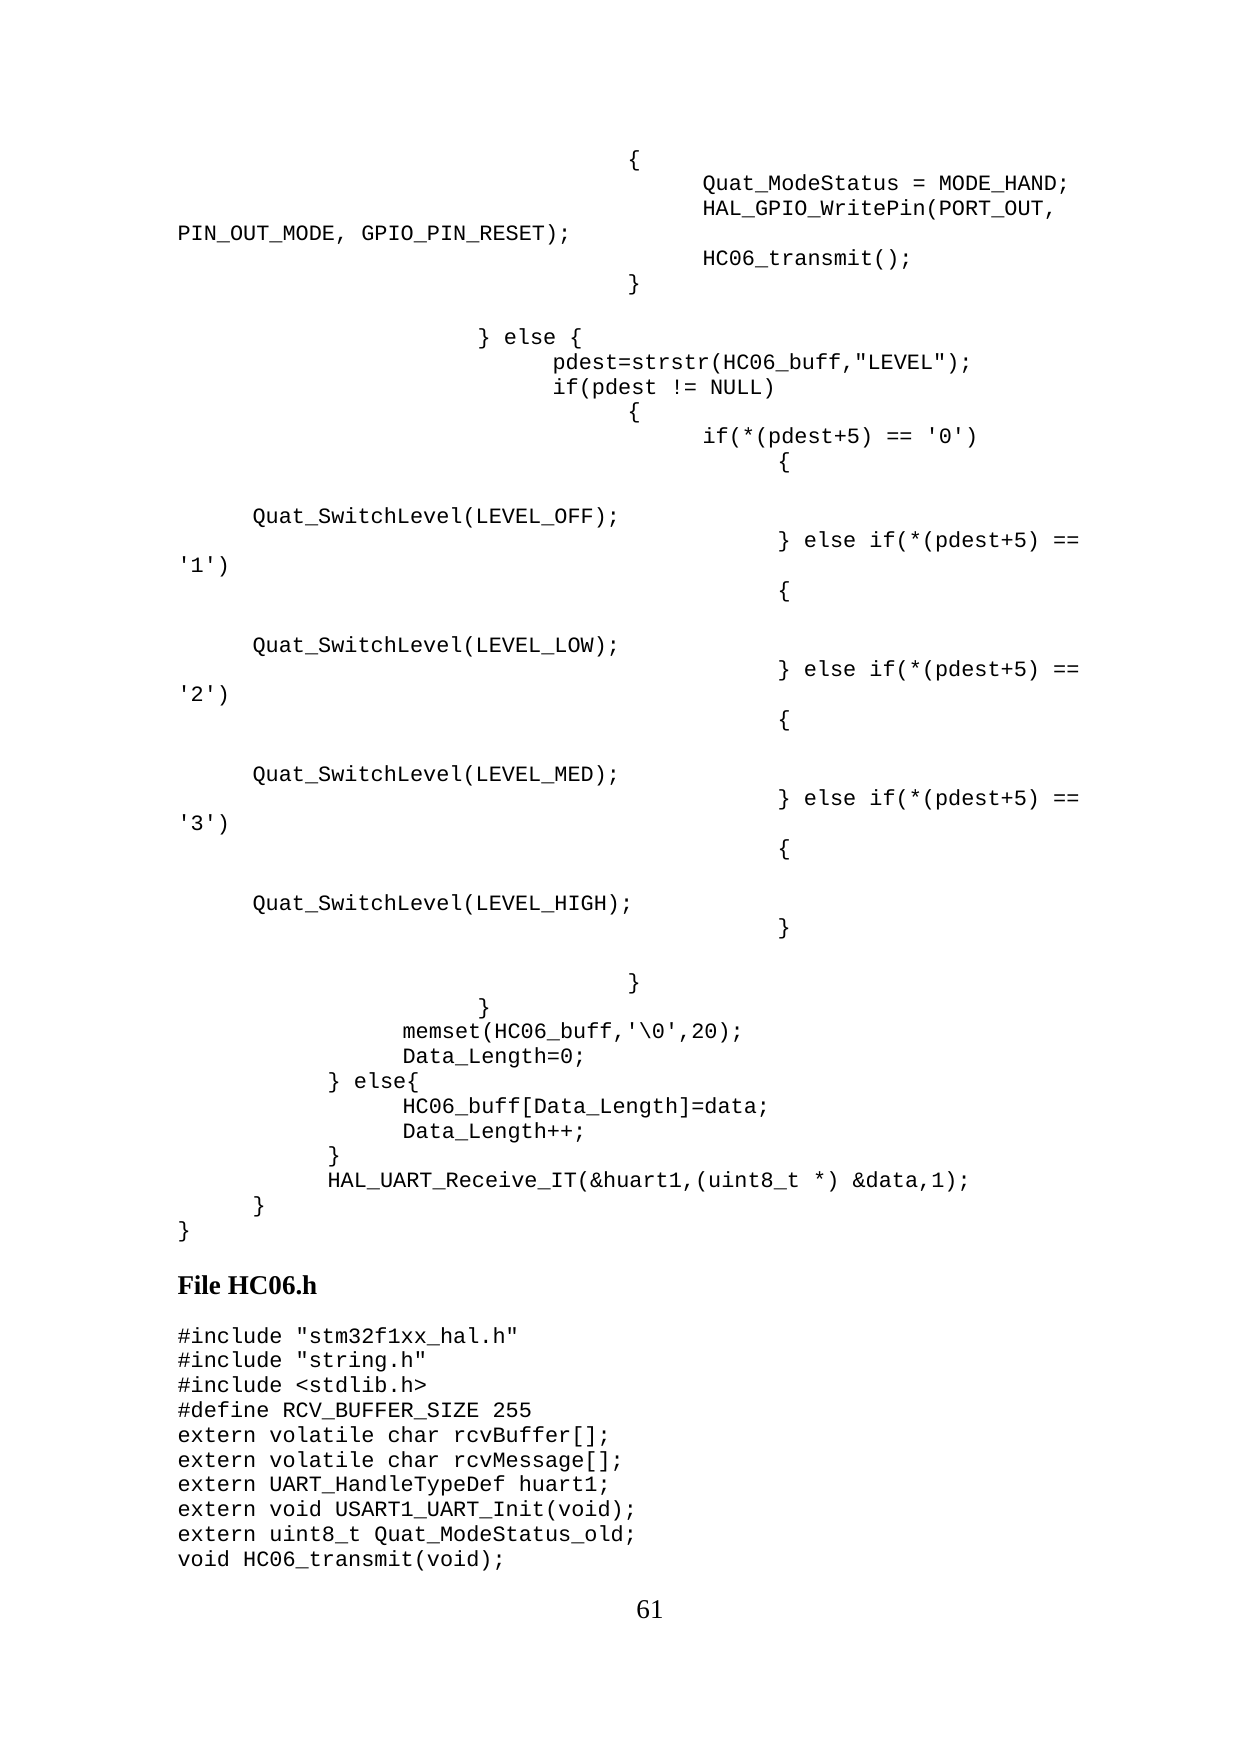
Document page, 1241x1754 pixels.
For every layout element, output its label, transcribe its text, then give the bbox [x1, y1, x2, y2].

text memset(HC06_buff,'\0',20); [177, 1021, 1122, 1045]
text Quat_ModeStatus = MODE_HAND; [177, 172, 1122, 197]
text #define RCV_BUFFER_SIZE 255 [177, 1399, 1122, 1424]
text HC06_transmit(); [177, 247, 1122, 272]
text } [177, 272, 1122, 296]
text Quat_SwitchLevel(LEVEL_MED); [177, 733, 1122, 787]
text extern uint8_t Quat_ModeStatus_old; [177, 1523, 1122, 1548]
text #include <stdlib.h> [177, 1374, 1122, 1399]
text } else { [177, 326, 1122, 351]
text extern volatile char rcvBuffer[]; [177, 1424, 1122, 1449]
text HAL_UART_Receive_IT(&huart1,(uint8_t *) &data,1); [177, 1169, 1122, 1194]
text } else if(*(pdest+5) == '3') [177, 787, 1122, 837]
text HAL_GPIO_WritePin(PORT_OUT, PIN_OUT_MODE, GPIO_PIN_RESET); [177, 197, 1122, 247]
text { [177, 579, 1122, 604]
text if(*(pdest+5) == '0') [177, 425, 1122, 450]
text { [177, 837, 1122, 862]
text extern volatile char rcvMessage[]; [177, 1449, 1122, 1474]
text Quat_SwitchLevel(LEVEL_HIGH); [177, 862, 1122, 916]
text extern UART_HandleTypeDef huart1; [177, 1474, 1122, 1498]
text } [177, 1194, 1122, 1219]
text #include "string.h" [177, 1350, 1122, 1374]
text Quat_SwitchLevel(LEVEL_OFF); [177, 475, 1122, 529]
text { [177, 148, 1122, 172]
text } [177, 916, 1122, 941]
text void HC06_transmit(void); [177, 1548, 1122, 1573]
text #include "stm32f1xx_hal.h" [177, 1325, 1122, 1350]
text extern void USART1_UART_Init(void); [177, 1498, 1122, 1523]
text } else{ [177, 1070, 1122, 1095]
text { [177, 450, 1122, 475]
text Data_Length++; [177, 1120, 1122, 1144]
text Data_Length=0; [177, 1045, 1122, 1070]
text pdest=strstr(HC06_buff,"LEVEL"); [177, 351, 1122, 376]
text } [177, 971, 1122, 996]
text } [177, 996, 1122, 1021]
text Quat_SwitchLevel(LEVEL_LOW); [177, 604, 1122, 658]
text } else if(*(pdest+5) == '2') [177, 658, 1122, 708]
text { [177, 708, 1122, 733]
text if(pdest != NULL) [177, 376, 1122, 401]
text } [177, 1219, 1122, 1244]
text } else if(*(pdest+5) == '1') [177, 529, 1122, 579]
text } [177, 1144, 1122, 1169]
text HC06_buff[Data_Length]=data; [177, 1095, 1122, 1120]
text { [177, 401, 1122, 425]
text File HC06.h [177, 1269, 1122, 1300]
